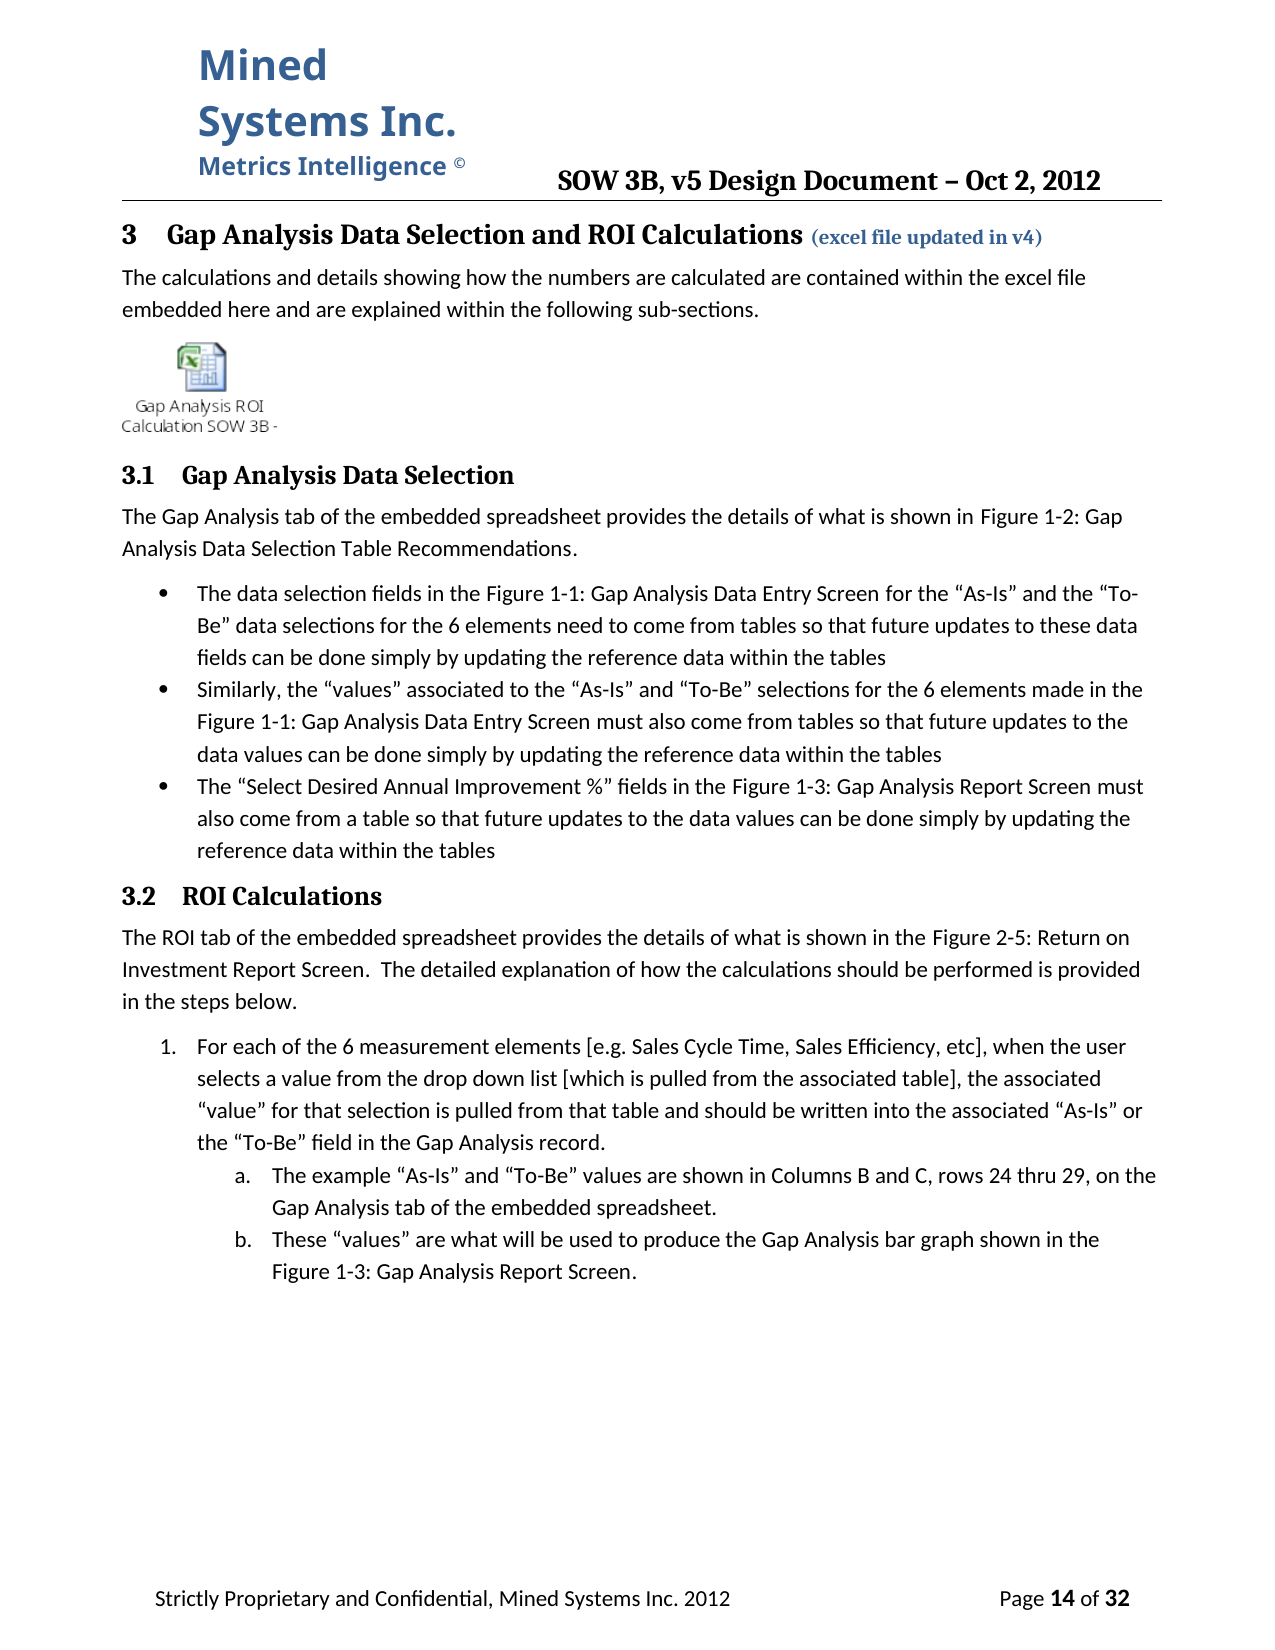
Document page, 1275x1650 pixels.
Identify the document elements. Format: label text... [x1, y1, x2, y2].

list For each of the 6 measurement elements [e.g. Sales Cycle Time, Sales Efficiency, etc], when the user selects a value from the drop down list [which is pulled from the associated table], the associated “value” for that selection is pulled from that table and should be written into the associated “As-Is” or the “To-Be” field in the Gap Analysis record. [159, 1032, 1162, 1157]
subtitle Gap Analysis Data Selection and ROI Calculations (excel file updated in v4) [122, 218, 1162, 252]
list Similarly, the “values” associated to the “As-Is” and “To-Be” selections for the 6 elements made in the Figure 1-1: Gap Analysis Data Entry Screen must also come from tables so that future updates to the data values can be done simply by updating the reference data within the tables [159, 675, 1162, 768]
text The calculations and details showing how the numbers are calculated are contained within the excel file embedded here and are explained within the following sub-sections. [122, 263, 1162, 323]
subtitle ROI Calculations [122, 881, 1162, 912]
text The Gap Analysis tab of the embedded spreadsheet provides the details of what is shown in Figure 1-2: Gap Analysis Data Selection Table Recommendations. [122, 502, 1162, 562]
subtitle Gap Analysis Data Selection [122, 460, 1162, 491]
list The “Select Desired Annual Improvement %” fields in the Figure 1-3: Gap Analysis Report Screen must also come from a table so that future updates to the data values can be done simply by updating the reference data within the tables [159, 772, 1162, 864]
list These “values” are what will be used to produce the Gap Analysis bar graph shown in the Figure 1-3: Gap Analysis Report Screen. [234, 1225, 1162, 1285]
list The example “As-Is” and “To-Be” values are shown in Columns B and C, rows 24 thru 29, on the Gap Analysis tab of the embedded spreadsheet. [234, 1161, 1162, 1221]
